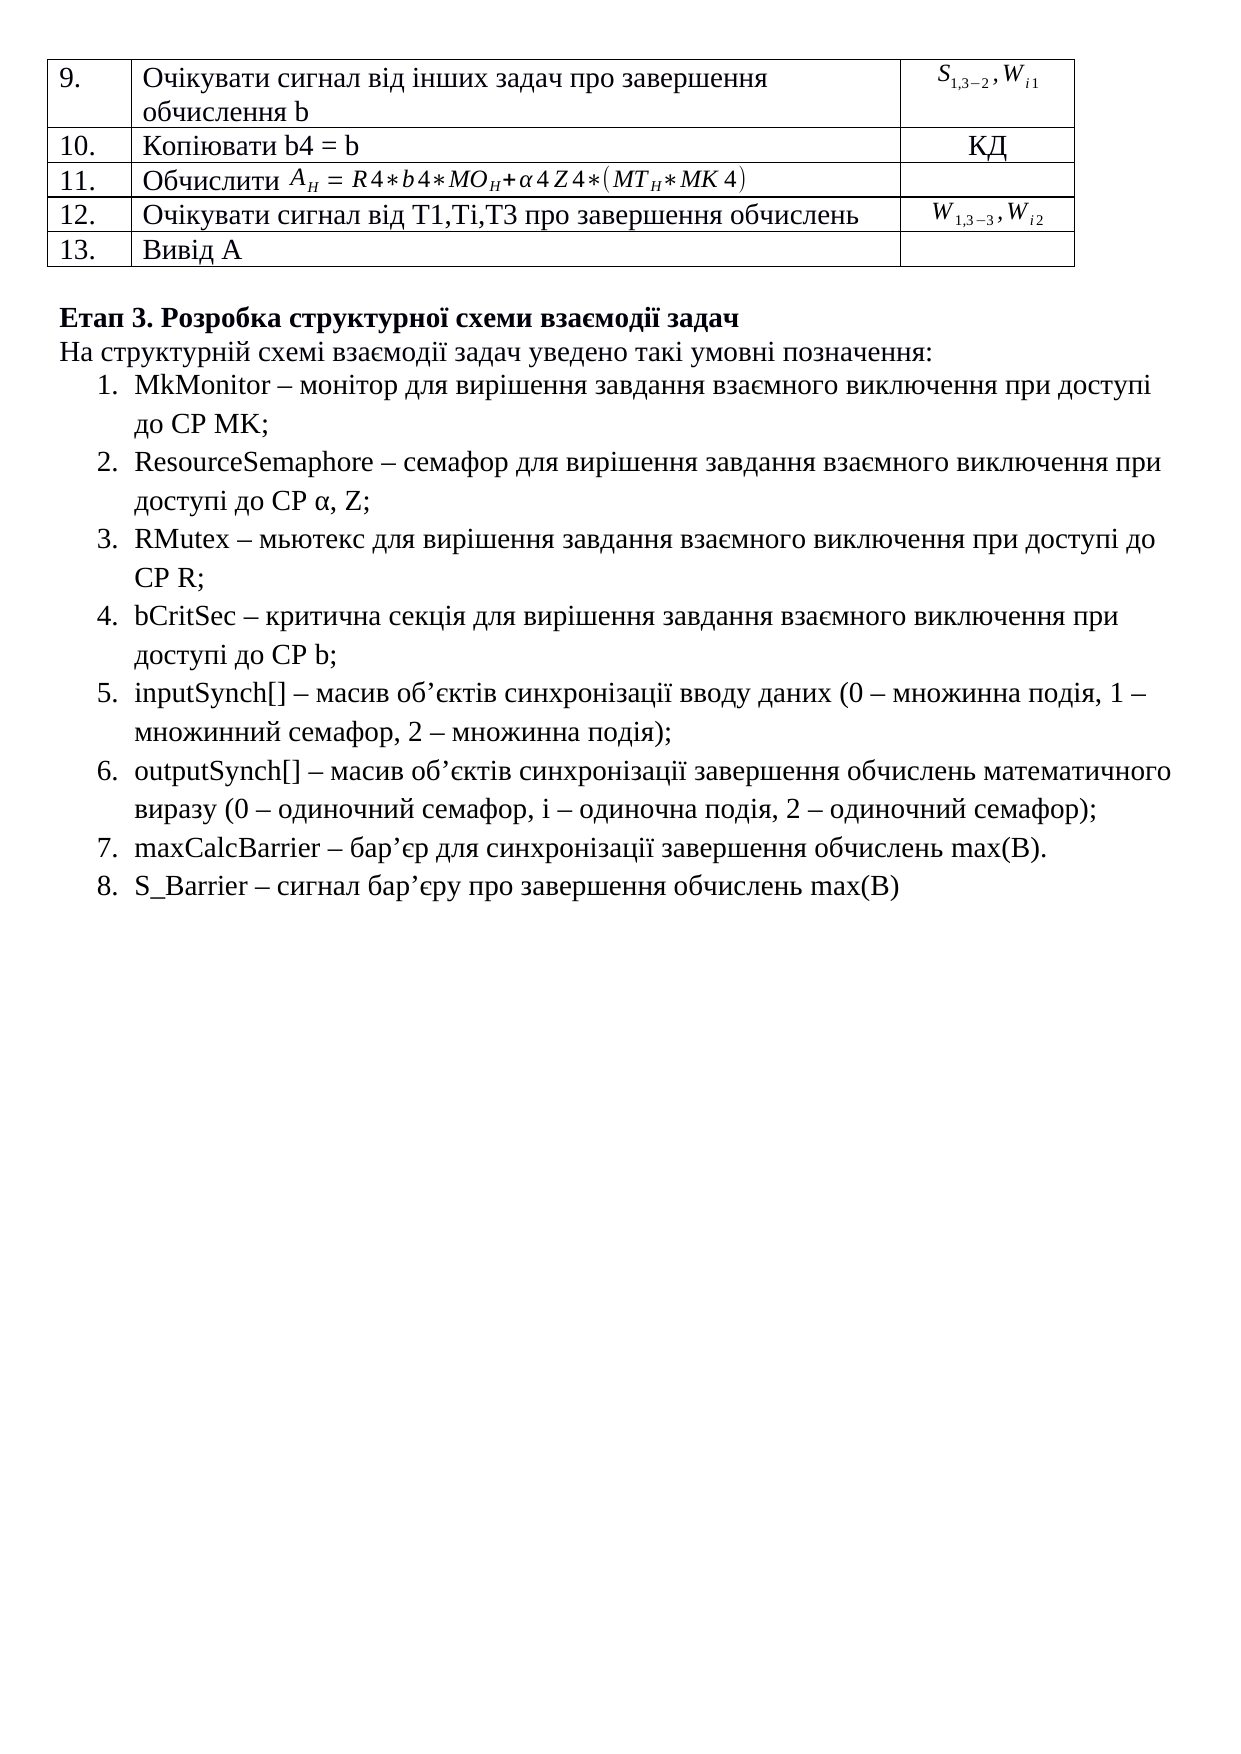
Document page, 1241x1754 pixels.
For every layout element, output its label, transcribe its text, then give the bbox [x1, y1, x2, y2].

table_cell [901, 232, 1074, 266]
table_cell [901, 163, 1074, 196]
list RMutex – мьютекс для вирішення завдання взаємного виключення при доступі до СР R; [97, 521, 1181, 593]
table_cell 10. [48, 128, 131, 162]
table_cell Копіювати b4 = b [132, 128, 900, 162]
table_cell 12. [48, 198, 131, 231]
table_cell Очікувати сигнал від інших задач про завершення обчислення b [132, 60, 900, 127]
text Етап 3. Розробка структурної схеми взаємодії задач [59, 300, 1181, 334]
table_cell 11. [48, 163, 131, 196]
table_cell Обчислити = [132, 163, 900, 196]
table_cell 9. [48, 60, 131, 127]
table_cell [901, 198, 1074, 231]
table_cell Очікувати сигнал від Т1,Тi,Т3 про завершення обчислень [132, 198, 900, 231]
list inputSynch[] – масив об’єктів синхронізації вводу даних (0 – множинна подія, 1 – множинний семафор, 2 – множинна подія); [97, 676, 1181, 748]
list maxCalcBarrier – бар’єр для синхронізації завершення обчислень max(B). [97, 830, 1181, 863]
list S_Barrier – сигнал бар’єру про завершення обчислень max(B) [97, 868, 1181, 902]
list ResourceSemaphore – семафор для вирішення завдання взаємного виключення при доступі до СР α, Z; [97, 444, 1181, 516]
table_cell Вивід А [132, 232, 900, 266]
list MkMonitor – монітор для вирішення завдання взаємного виключення при доступі до СР MK; [97, 367, 1181, 439]
table_cell [901, 60, 1074, 127]
list bCritSec – критична секція для вирішення завдання взаємного виключення при доступі до СР b; [97, 598, 1181, 671]
table_cell 13. [48, 232, 131, 266]
list outputSynch[] – масив об’єктів синхронізації завершення обчислень математичного виразу (0 – одиночний семафор, i – одиночна подія, 2 – одиночний семафор); [97, 753, 1181, 825]
text На структурній схемі взаємодії задач уведено такі умовні позначення: [59, 334, 1181, 367]
table_cell КД [901, 128, 1074, 162]
